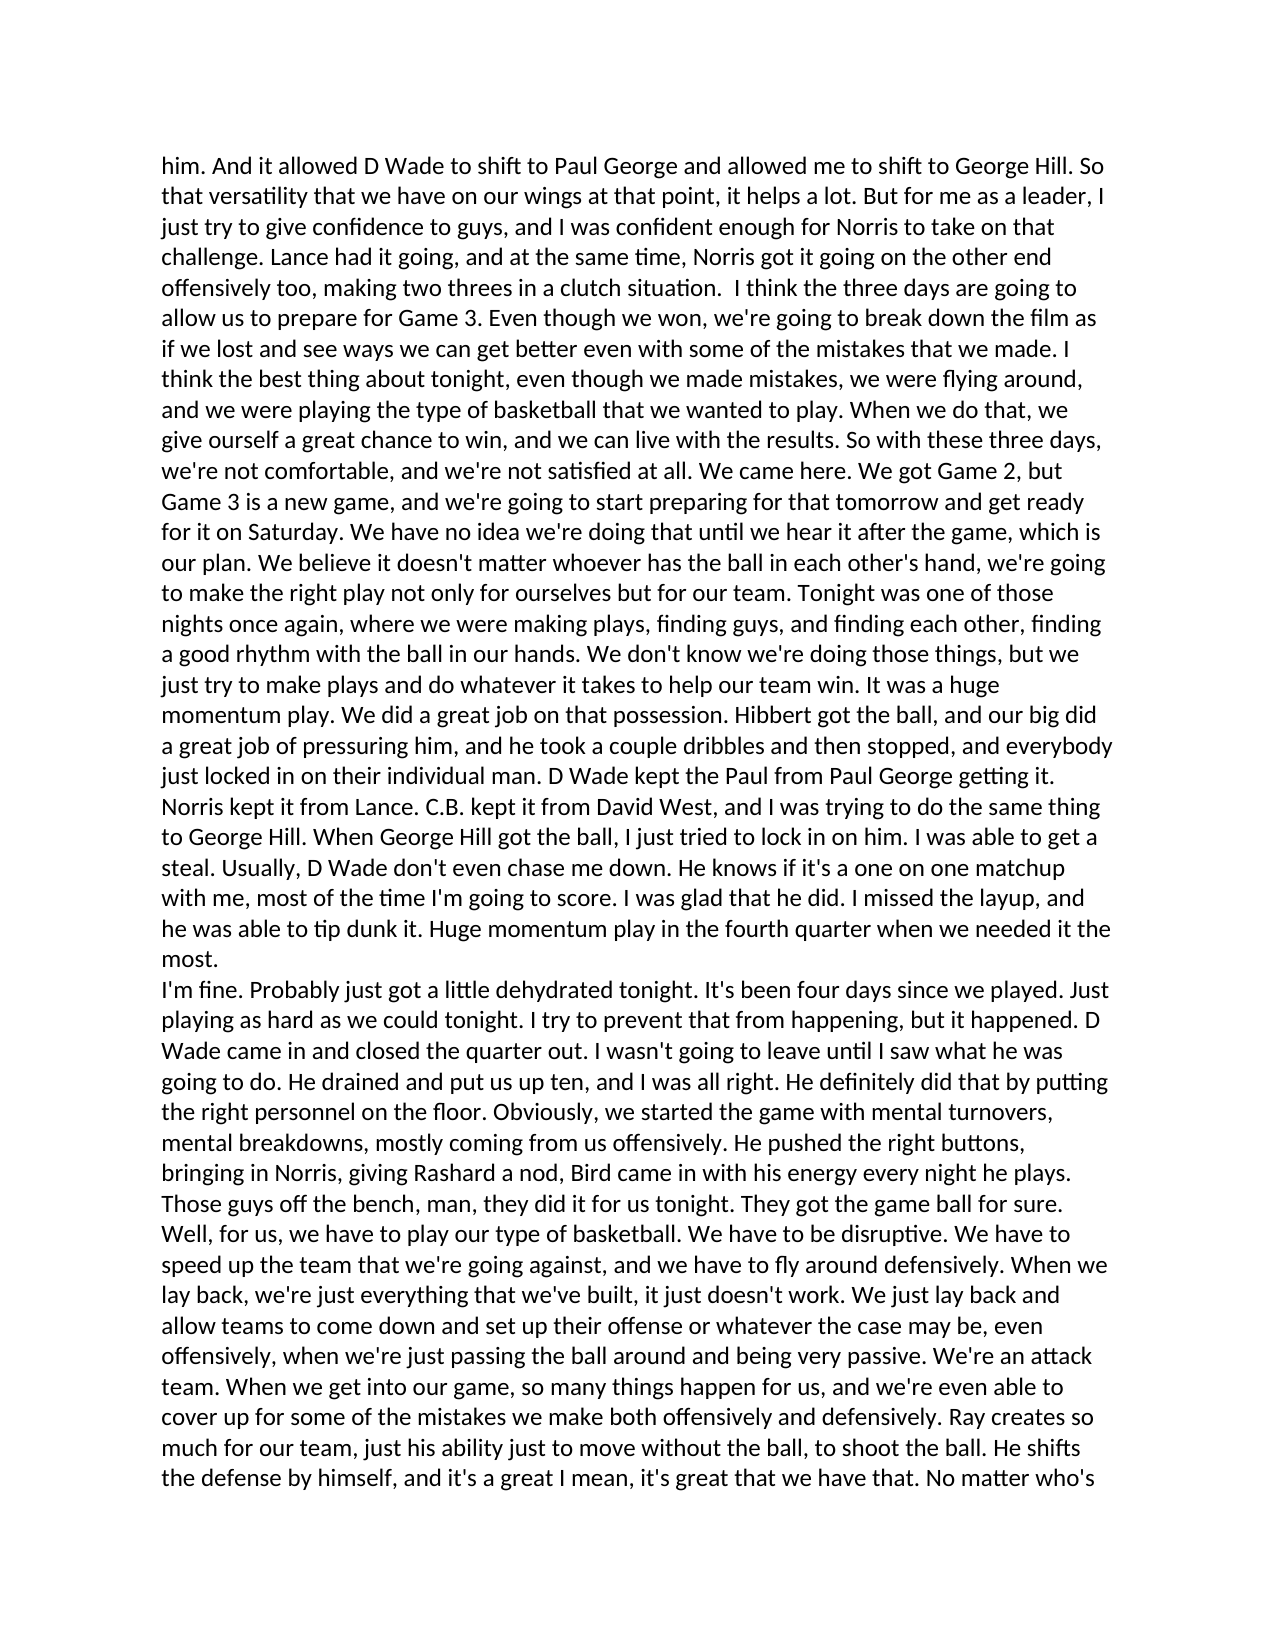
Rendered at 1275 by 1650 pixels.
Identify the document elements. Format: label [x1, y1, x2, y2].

table_cell [150, 974, 1125, 1493]
table_cell [150, 150, 1125, 974]
